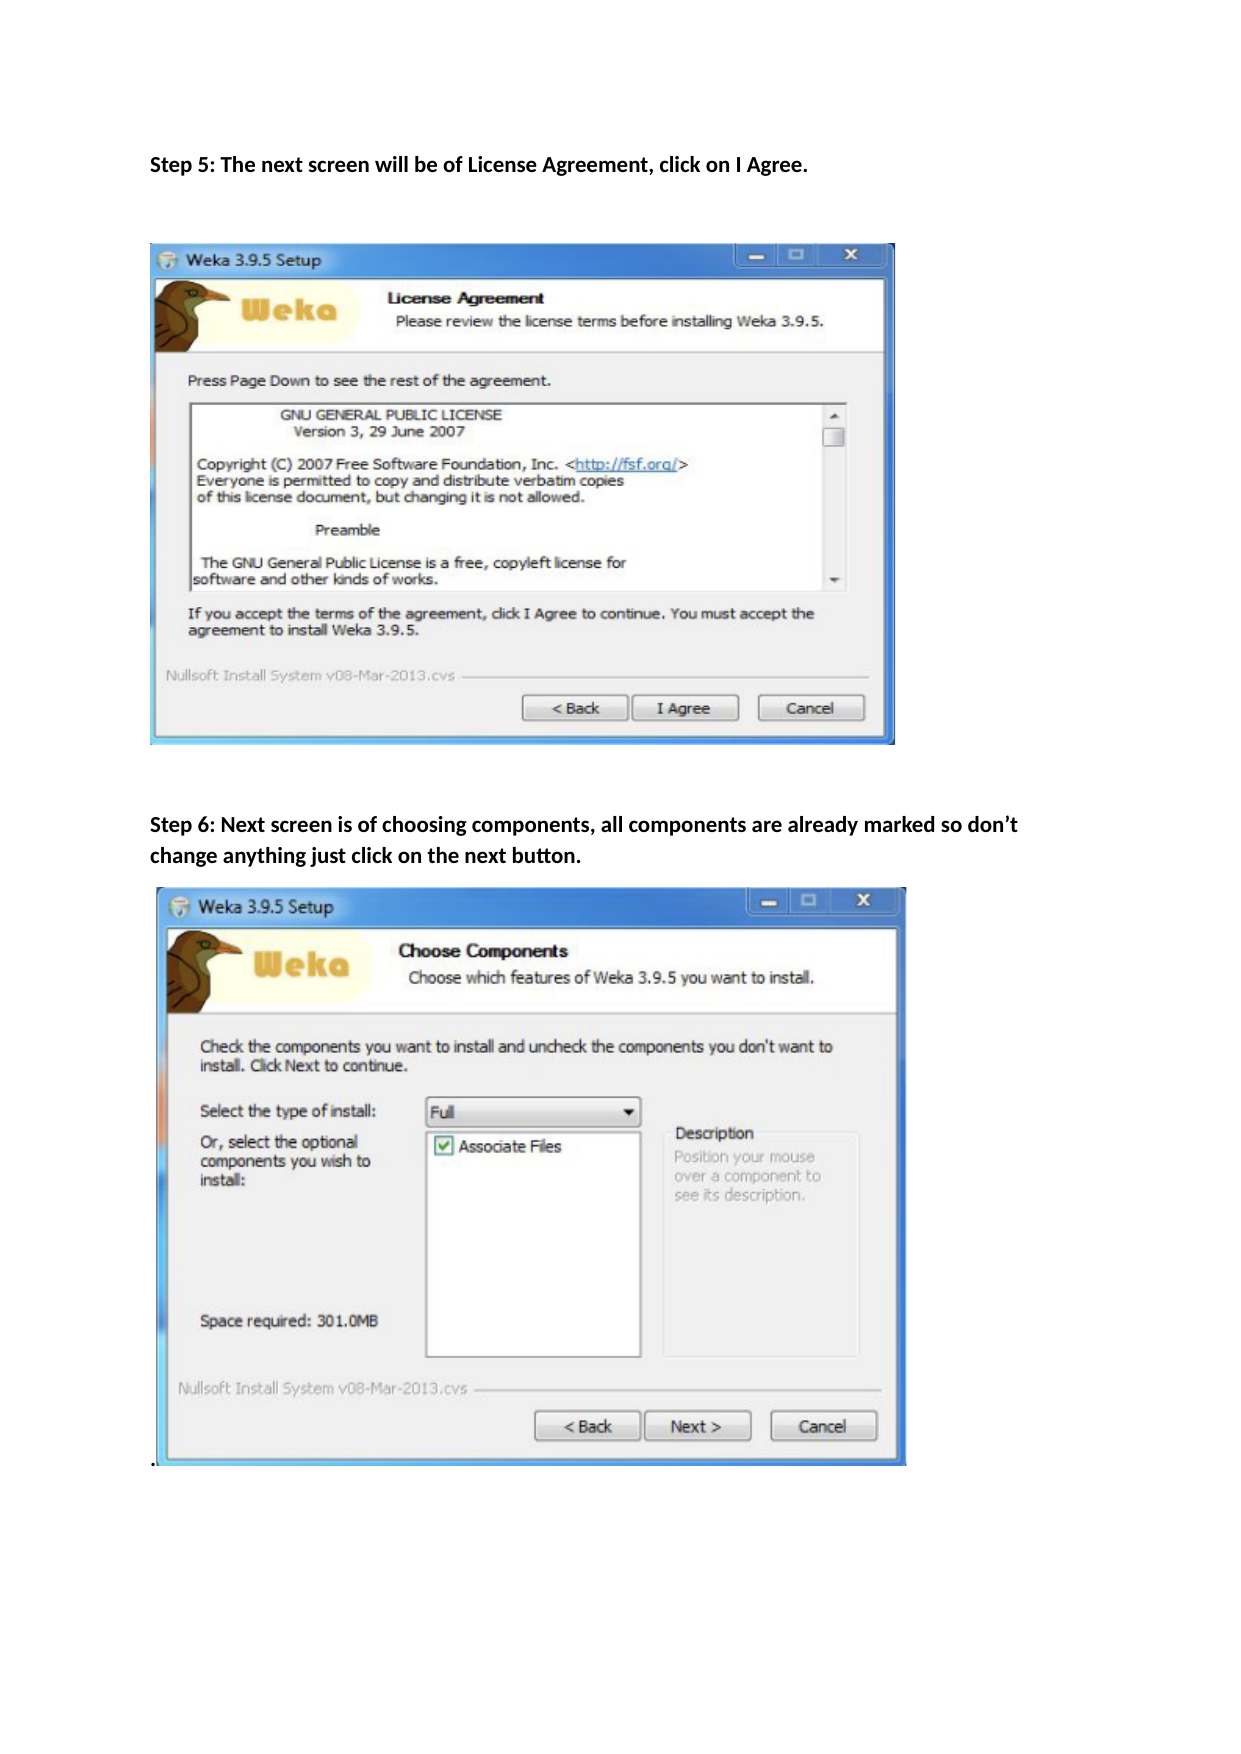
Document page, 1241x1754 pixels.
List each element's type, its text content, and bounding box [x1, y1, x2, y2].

text Step 5: The next screen will be of License Agreement, click on I Agree. [150, 150, 1090, 178]
picture [150, 243, 896, 745]
text Step 6: Next screen is of choosing components, all components are already marked so don’t change anything just click on the next button. [150, 811, 1090, 869]
picture [156, 887, 907, 1466]
